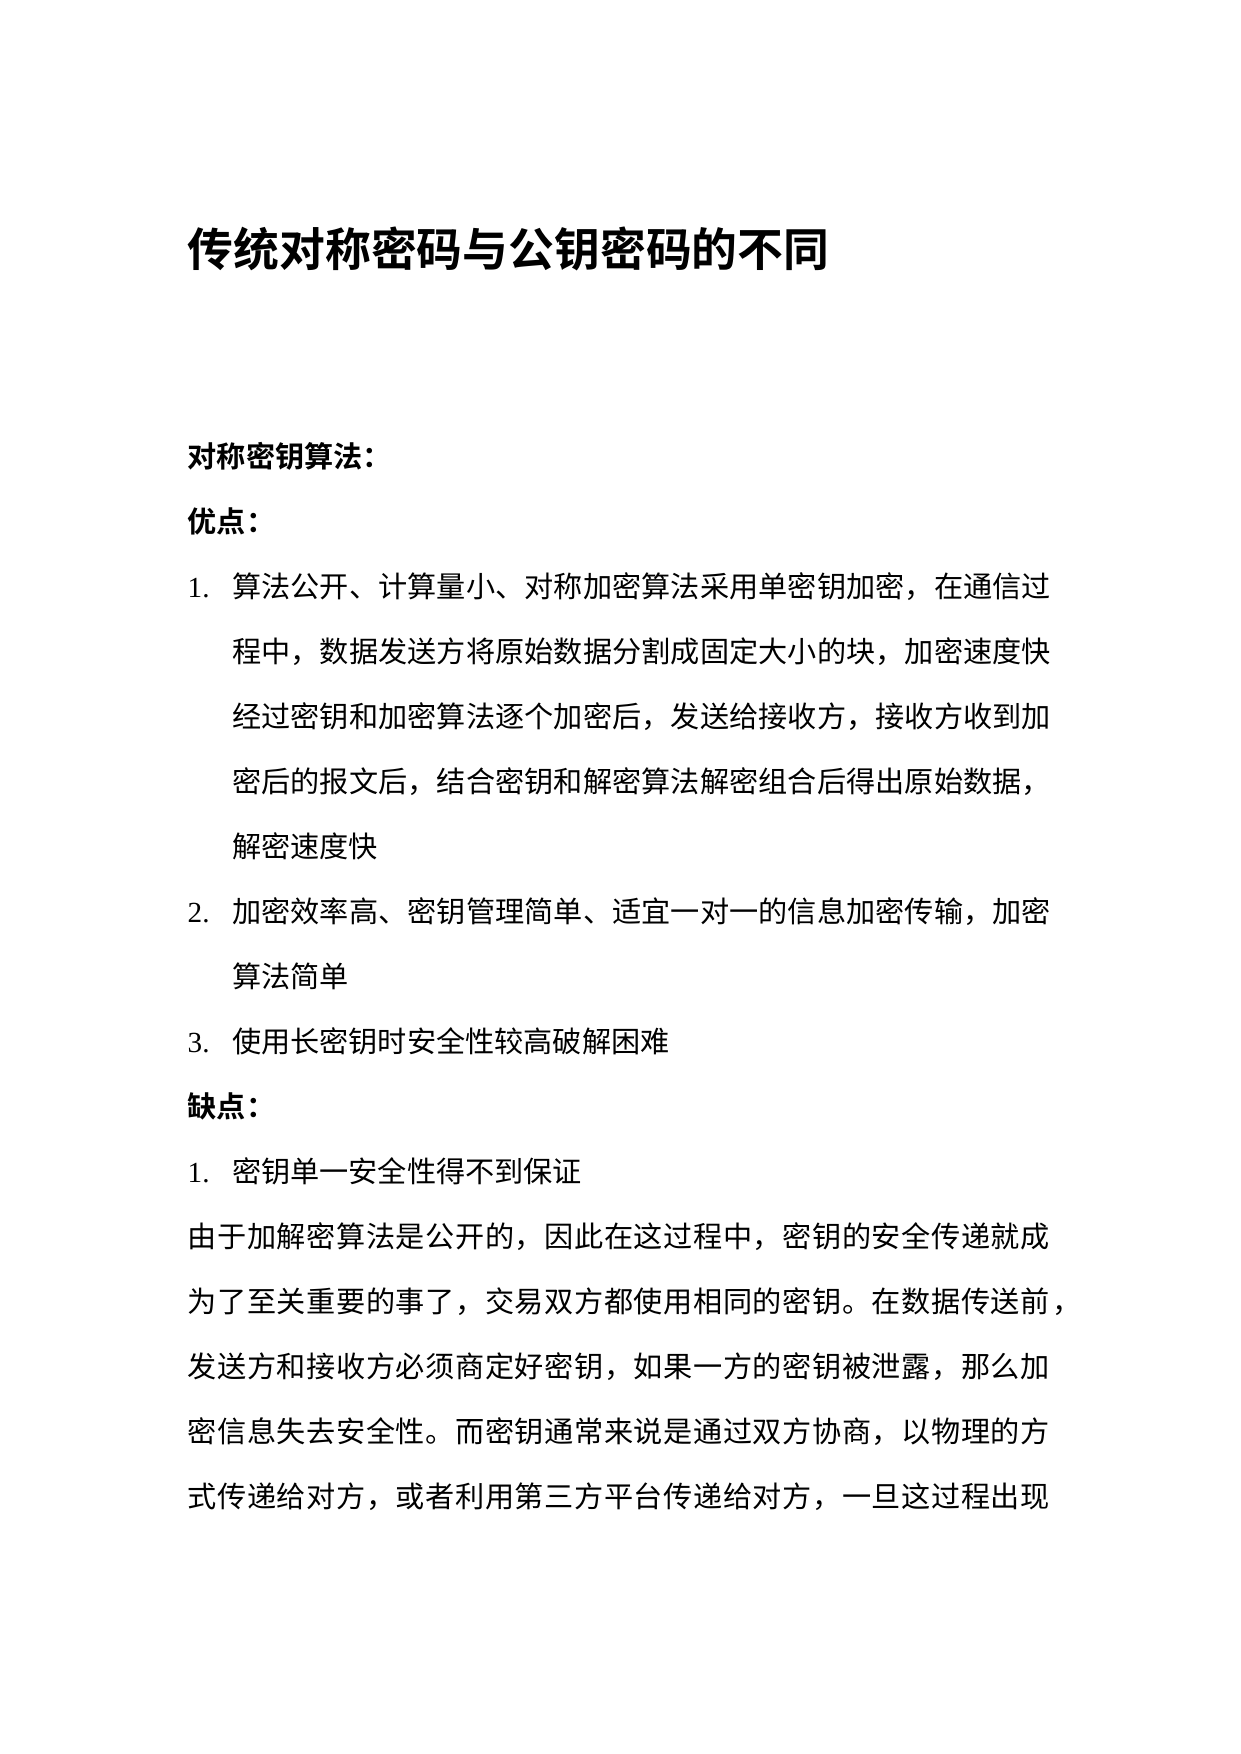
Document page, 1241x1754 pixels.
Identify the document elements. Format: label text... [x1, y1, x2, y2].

list 加密效率高、密钥管理简单、适宜一对一的信息加密传输，加密算法简单 [187, 877, 1053, 1007]
text 缺点： [187, 1072, 1053, 1137]
list 密钥单一安全性得不到保证 [187, 1137, 1053, 1202]
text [187, 1202, 1053, 1527]
list 使用长密钥时安全性较高破解困难 [187, 1007, 1053, 1072]
text 对称密钥算法： [187, 422, 1053, 487]
text 优点： [187, 487, 1053, 552]
subtitle 传统对称密码与公钥密码的不同 [187, 197, 1053, 295]
list 算法公开、计算量小、对称加密算法采用单密钥加密，在通信过程中，数据发送方将原始数据分割成固定大小的块，加密速度快，经过密钥和加密算法逐个加密后，发送给接收方，接收方收到加密后的报文后，结合密钥和解密算法解密组合后得出原始数据，解密速度快 [187, 552, 1053, 877]
